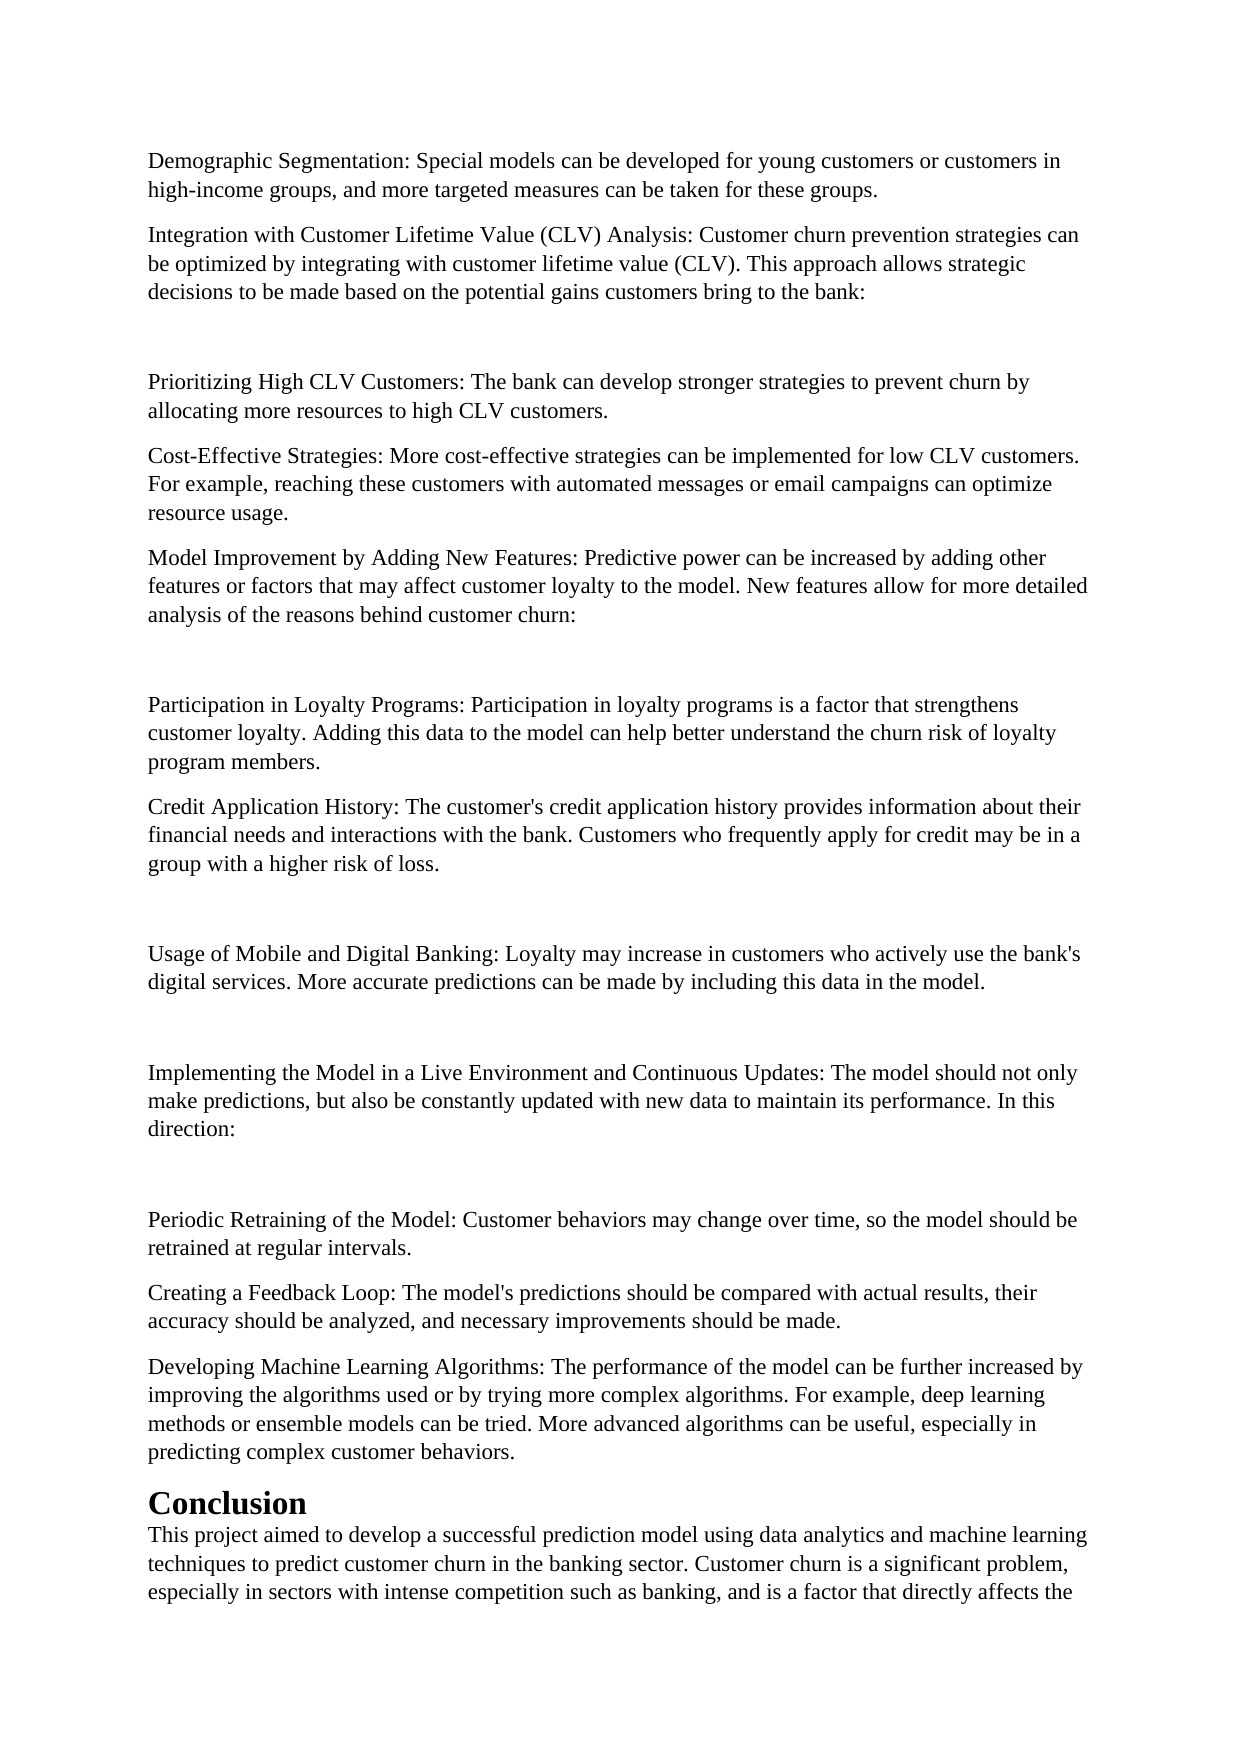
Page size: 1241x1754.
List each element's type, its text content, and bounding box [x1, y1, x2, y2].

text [148, 1521, 1093, 1605]
text Usage of Mobile and Digital Banking: Loyalty may increase in customers who actively use the bank's digital services. More accurate predictions can be made by including this data in the model. [148, 940, 1093, 995]
text Model Improvement by Adding New Features: Predictive power can be increased by adding other features or factors that may affect customer loyalty to the model. New features allow for more detailed analysis of the reasons behind customer churn: [148, 544, 1093, 627]
subtitle Conclusion [148, 1483, 1093, 1521]
text Developing Machine Learning Algorithms: The performance of the model can be further increased by improving the algorithms used or by trying more complex algorithms. For example, deep learning methods or ensemble models can be tried. More advanced algorithms can be useful, especially in predicting complex customer behaviors. [148, 1353, 1093, 1464]
text Participation in Loyalty Programs: Participation in loyalty programs is a factor that strengthens customer loyalty. Adding this data to the model can help better understand the churn risk of loyalty program members. [148, 691, 1093, 774]
text Creating a Feedback Loop: The model's predictions should be compared with actual results, their accuracy should be analyzed, and necessary improvements should be made. [148, 1279, 1093, 1334]
text Cost-Effective Strategies: More cost-effective strategies can be implemented for low CLV customers. For example, reaching these customers with automated messages or email campaigns can optimize resource usage. [148, 442, 1093, 525]
text Credit Application History: The customer's credit application history provides information about their financial needs and interactions with the bank. Customers who frequently apply for credit may be in a group with a higher risk of loss. [148, 793, 1093, 876]
text Implementing the Model in a Live Environment and Continuous Updates: The model should not only make predictions, but also be constantly updated with new data to maintain its performance. In this direction: [148, 1058, 1093, 1142]
text Periodic Retraining of the Model: Customer behaviors may change over time, so the model should be retrained at regular intervals. [148, 1206, 1093, 1260]
text Demographic Segmentation: Special models can be developed for young customers or customers in high-income groups, and more targeted measures can be taken for these groups. [148, 148, 1093, 202]
text Prioritizing High CLV Customers: The bank can develop stronger strategies to prevent churn by allocating more resources to high CLV customers. [148, 368, 1093, 423]
text Integration with Customer Lifetime Value (CLV) Analysis: Customer churn prevention strategies can be optimized by integrating with customer lifetime value (CLV). This approach allows strategic decisions to be made based on the potential gains customers bring to the bank: [148, 221, 1093, 304]
